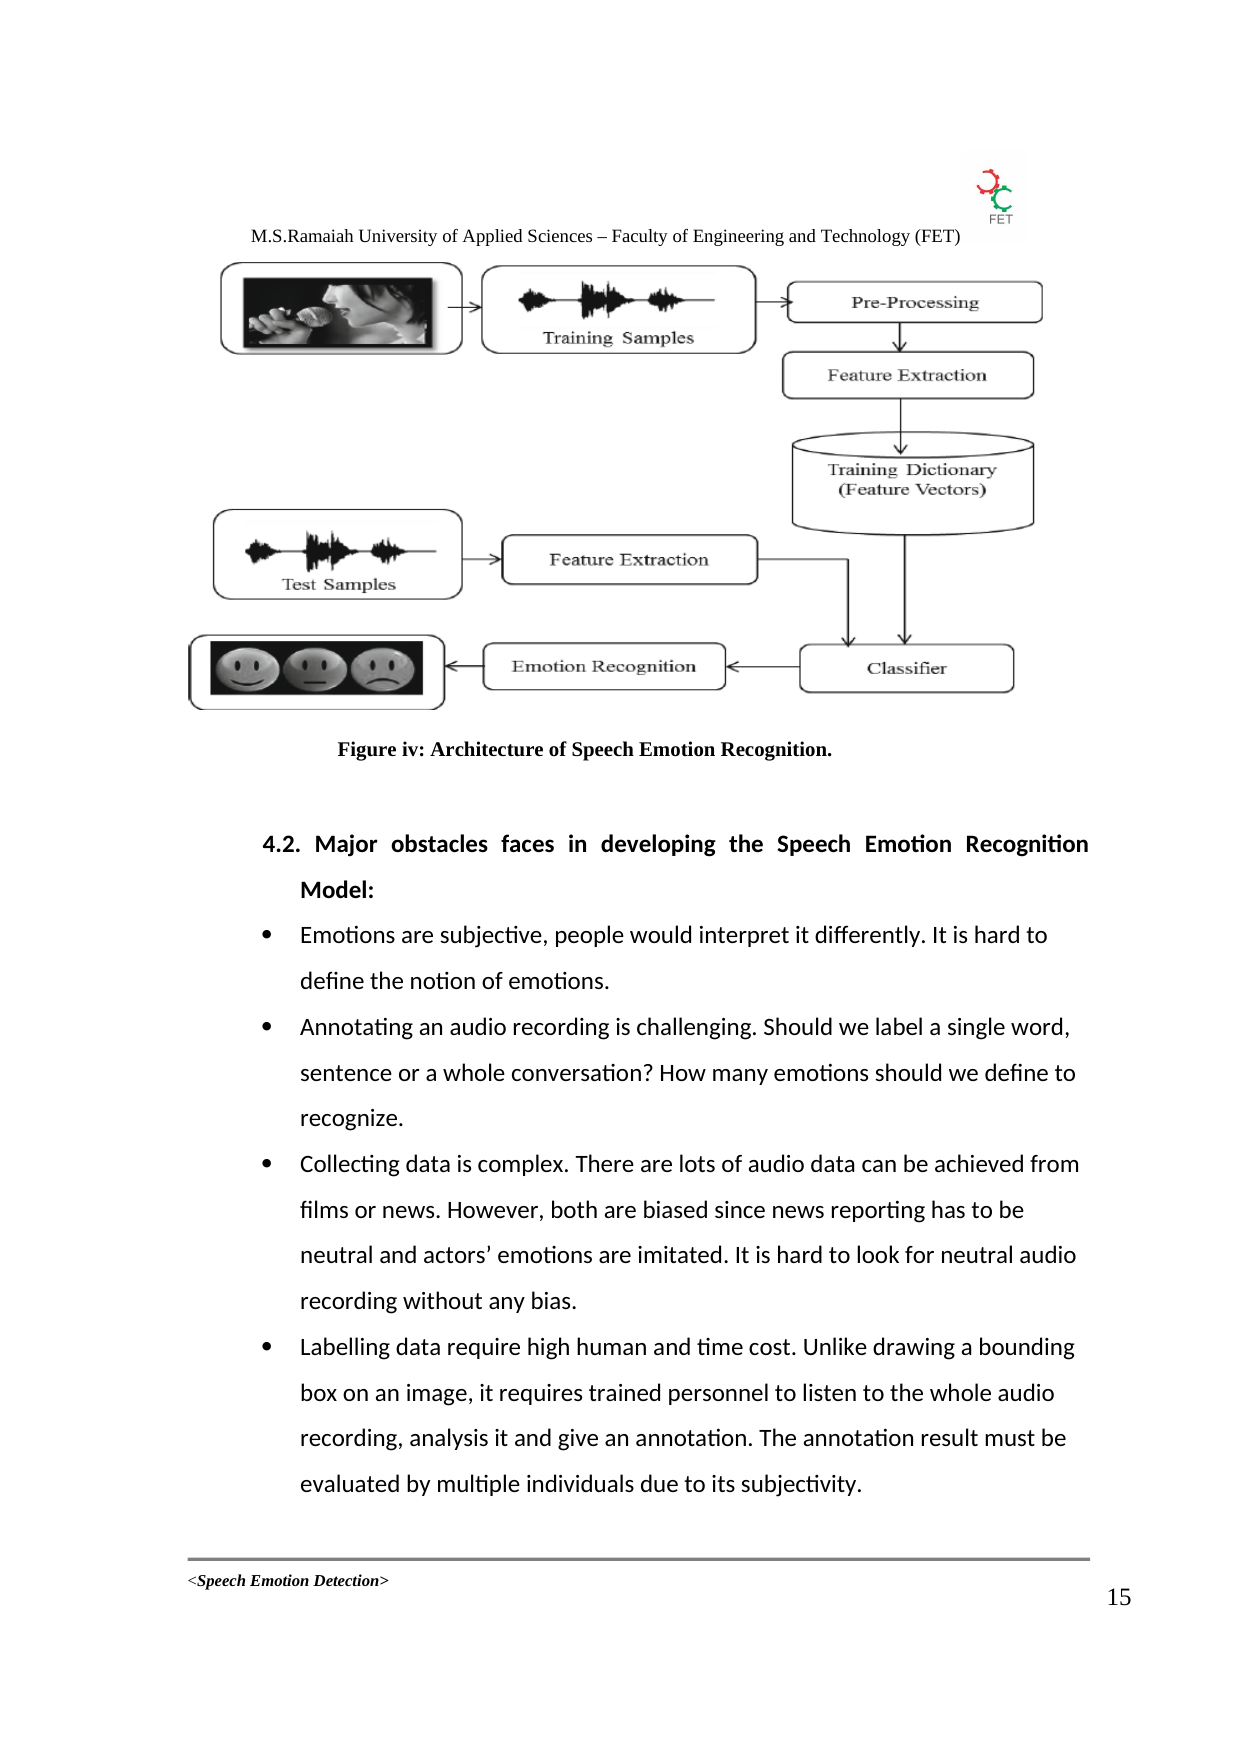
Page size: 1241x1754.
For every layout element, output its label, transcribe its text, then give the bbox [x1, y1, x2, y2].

list Collecting data is complex. There are lots of audio data can be achieved from films or news. However, both are biased since news reporting has to be neutral and actors’ emotions are imitated. It is hard to look for neutral audio recording without any bias. [262, 1148, 1090, 1316]
picture [187, 261, 1043, 710]
list Labelling data require high human and time cost. Unlike drawing a bounding box on an image, it requires trained personnel to listen to the whole audio recording, analysis it and give an annotation. The annotation result must be evaluated by multiple individuals due to its subjectivity. [262, 1331, 1090, 1499]
picture [961, 150, 1028, 243]
list Emotions are subjective, people would interpret it differently. It is hard to define the notion of emotions. [262, 919, 1090, 996]
text Figure iv: Architecture of Speech Emotion Recognition. [262, 736, 1090, 761]
list Annotating an audio recording is challenging. Should we label a single word, sentence or a whole conversation? How many emotions should we define to recognize. [262, 1011, 1090, 1133]
subtitle 4.2. Major obstacles faces in developing the Speech Emotion Recognition Model: [262, 828, 1090, 904]
